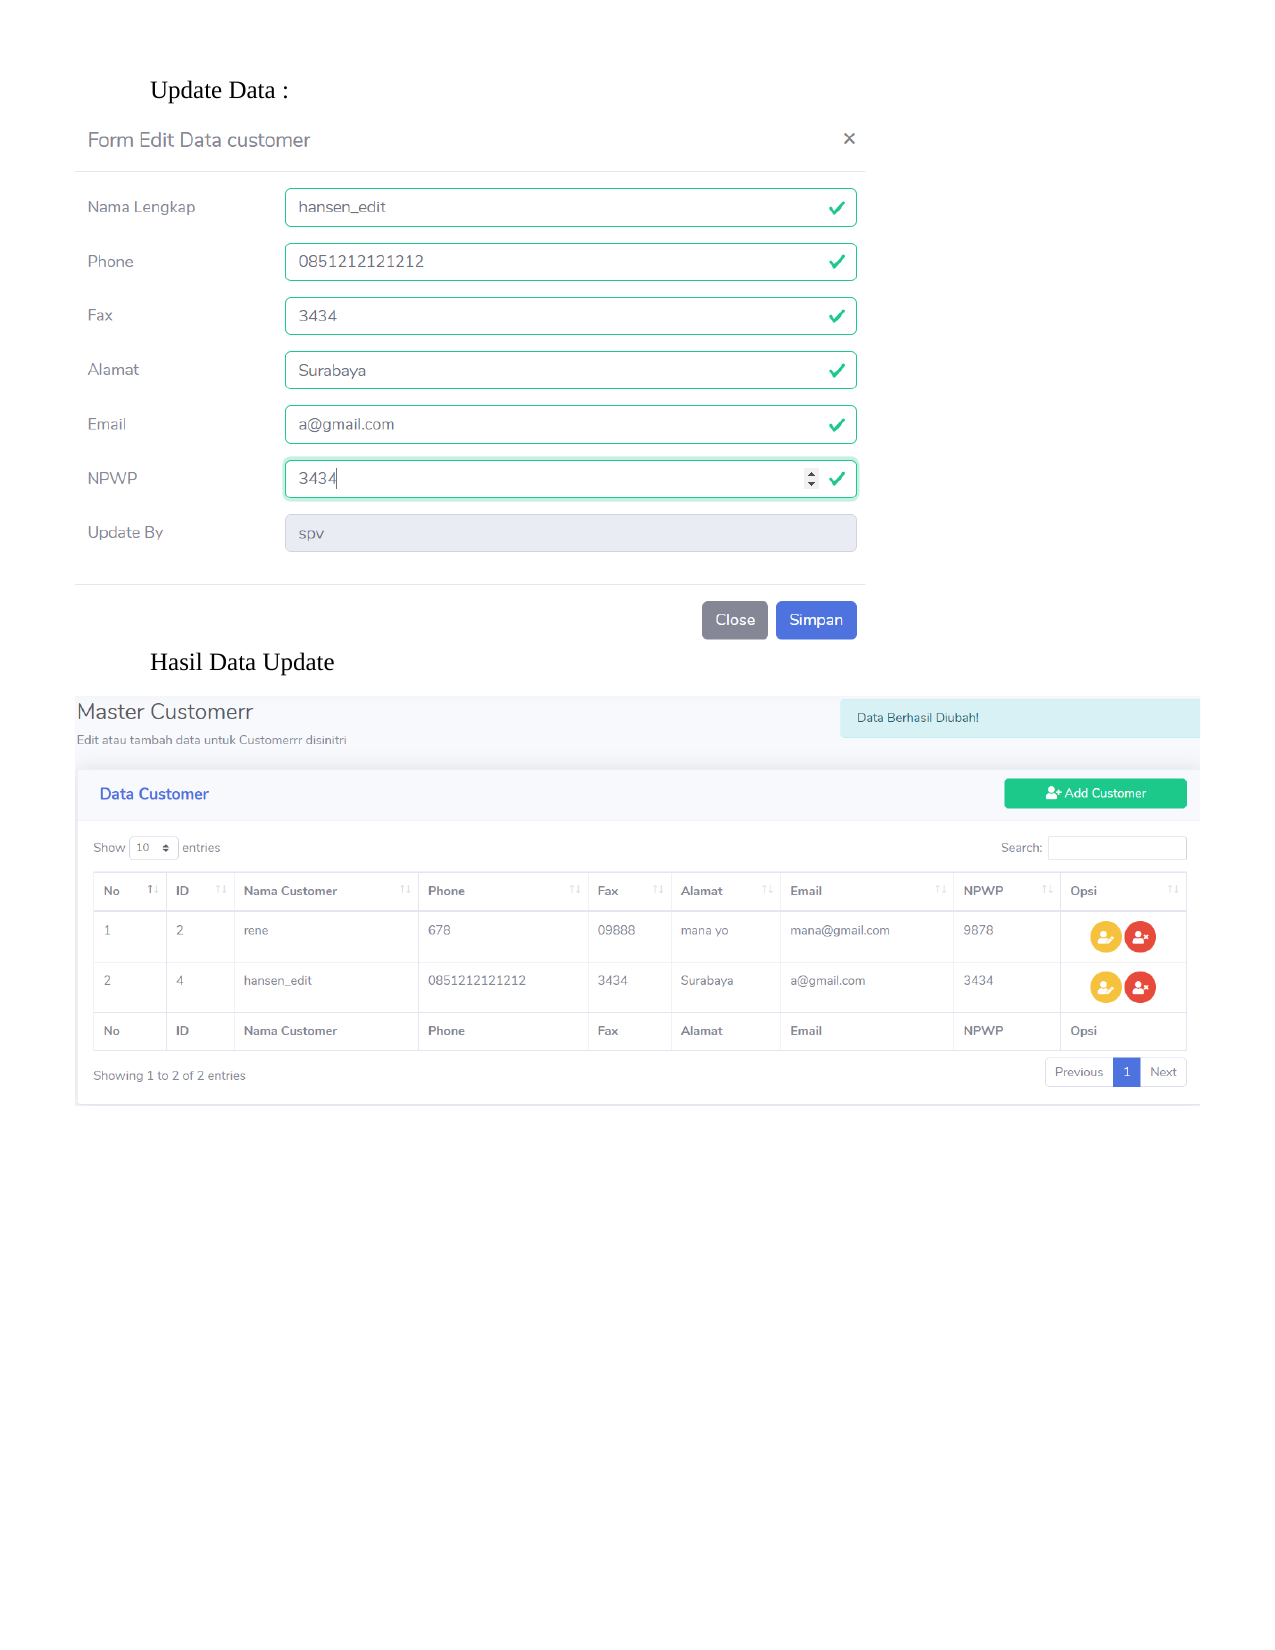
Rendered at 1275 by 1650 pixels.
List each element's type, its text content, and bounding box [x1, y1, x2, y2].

text Hasil Data Update [75, 647, 1200, 676]
picture [75, 696, 1200, 1106]
text Update Data : [75, 75, 1200, 104]
picture [75, 111, 866, 648]
